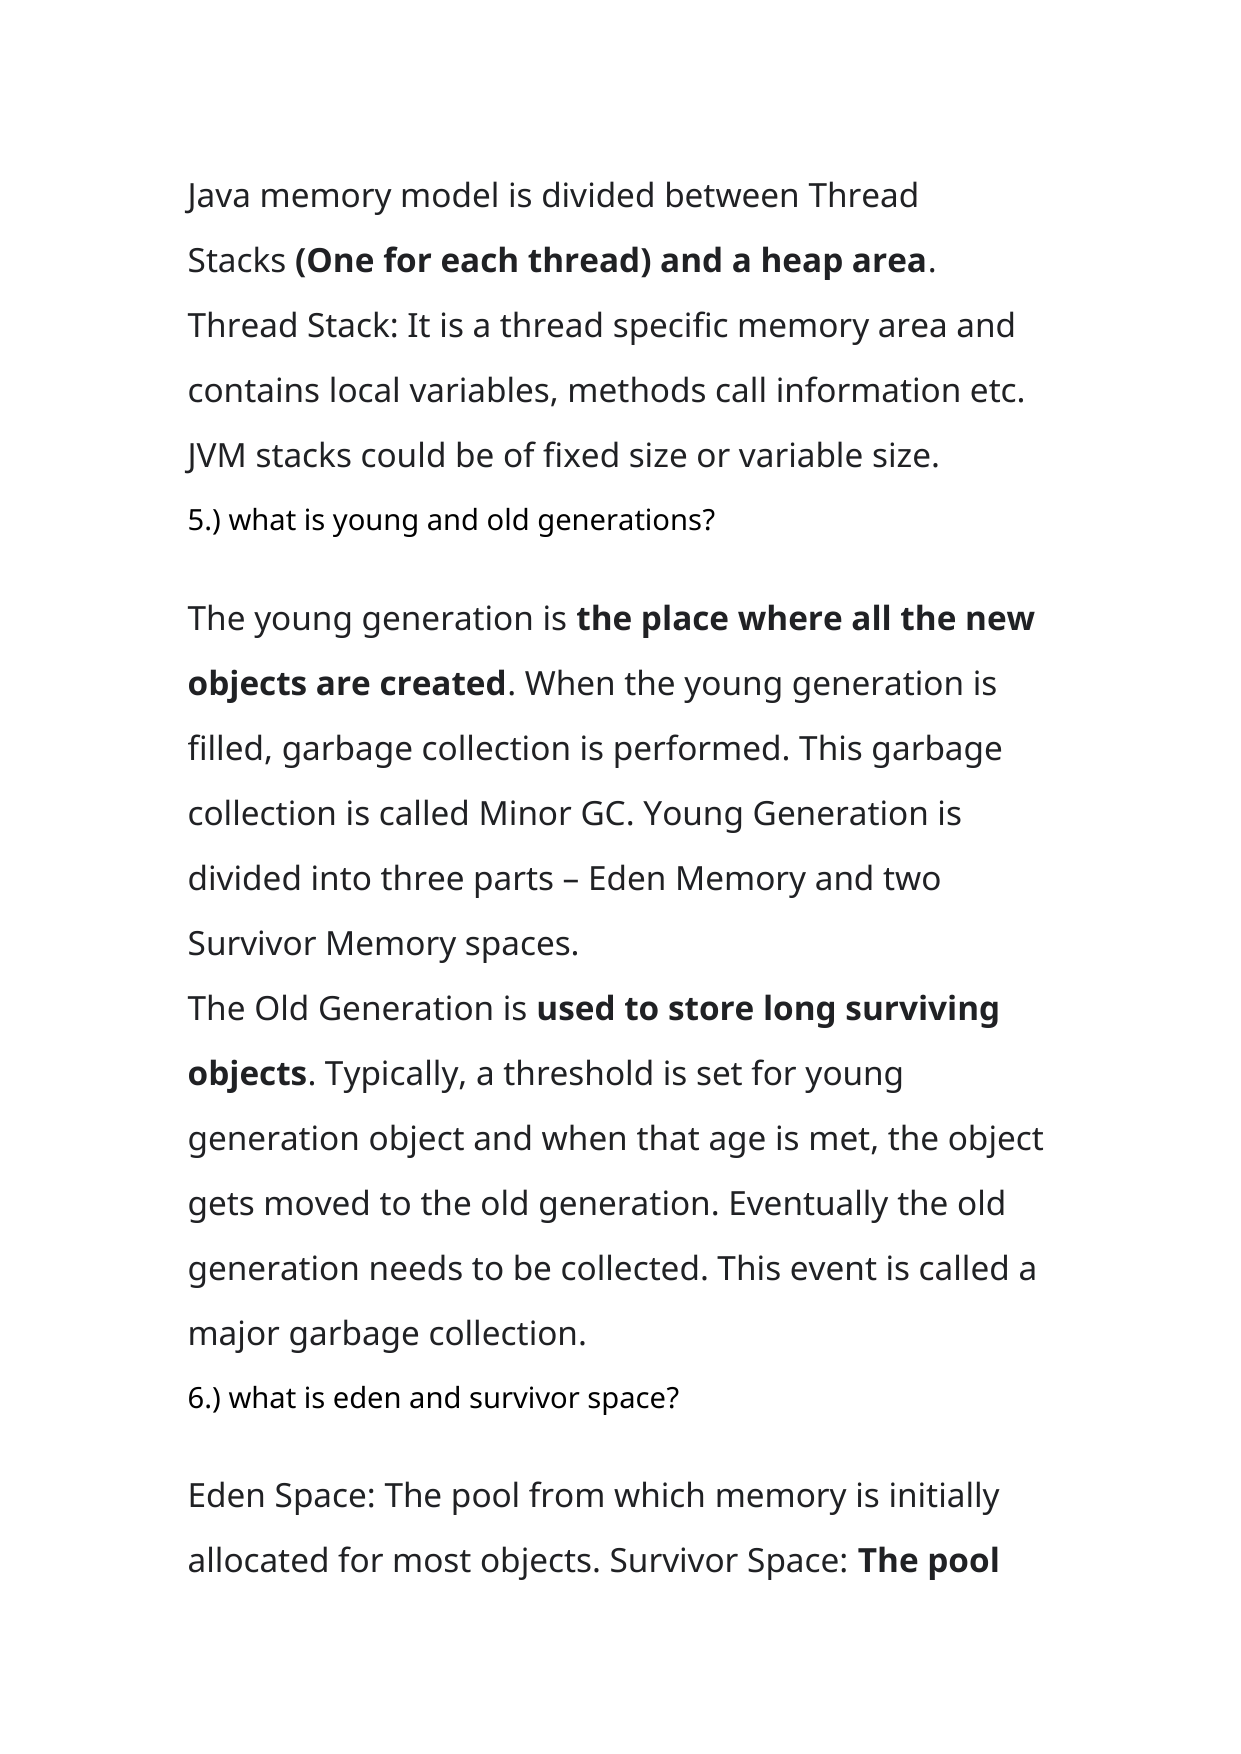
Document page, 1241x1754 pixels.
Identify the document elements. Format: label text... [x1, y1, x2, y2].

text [187, 1462, 1053, 1592]
text 6.) what is eden and survivor space? [187, 1364, 1053, 1429]
text Java memory model is divided between Thread Stacks (One for each thread) and a heap area. Thread Stack: It is a thread specific memory area and contains local variables, methods call information etc. JVM stacks could be of fixed size or variable size. [187, 162, 1053, 487]
text The young generation is the place where all the new objects are created. When the young generation is filled, garbage collection is performed. This garbage collection is called Minor GC. Young Generation is divided into three parts – Eden Memory and two Survivor Memory spaces. [187, 584, 1053, 974]
text 5.) what is young and old generations? [187, 487, 1053, 552]
text The Old Generation is used to store long surviving objects. Typically, a threshold is set for young generation object and when that age is met, the object gets moved to the old generation. Eventually the old generation needs to be collected. This event is called a major garbage collection. [187, 974, 1053, 1364]
